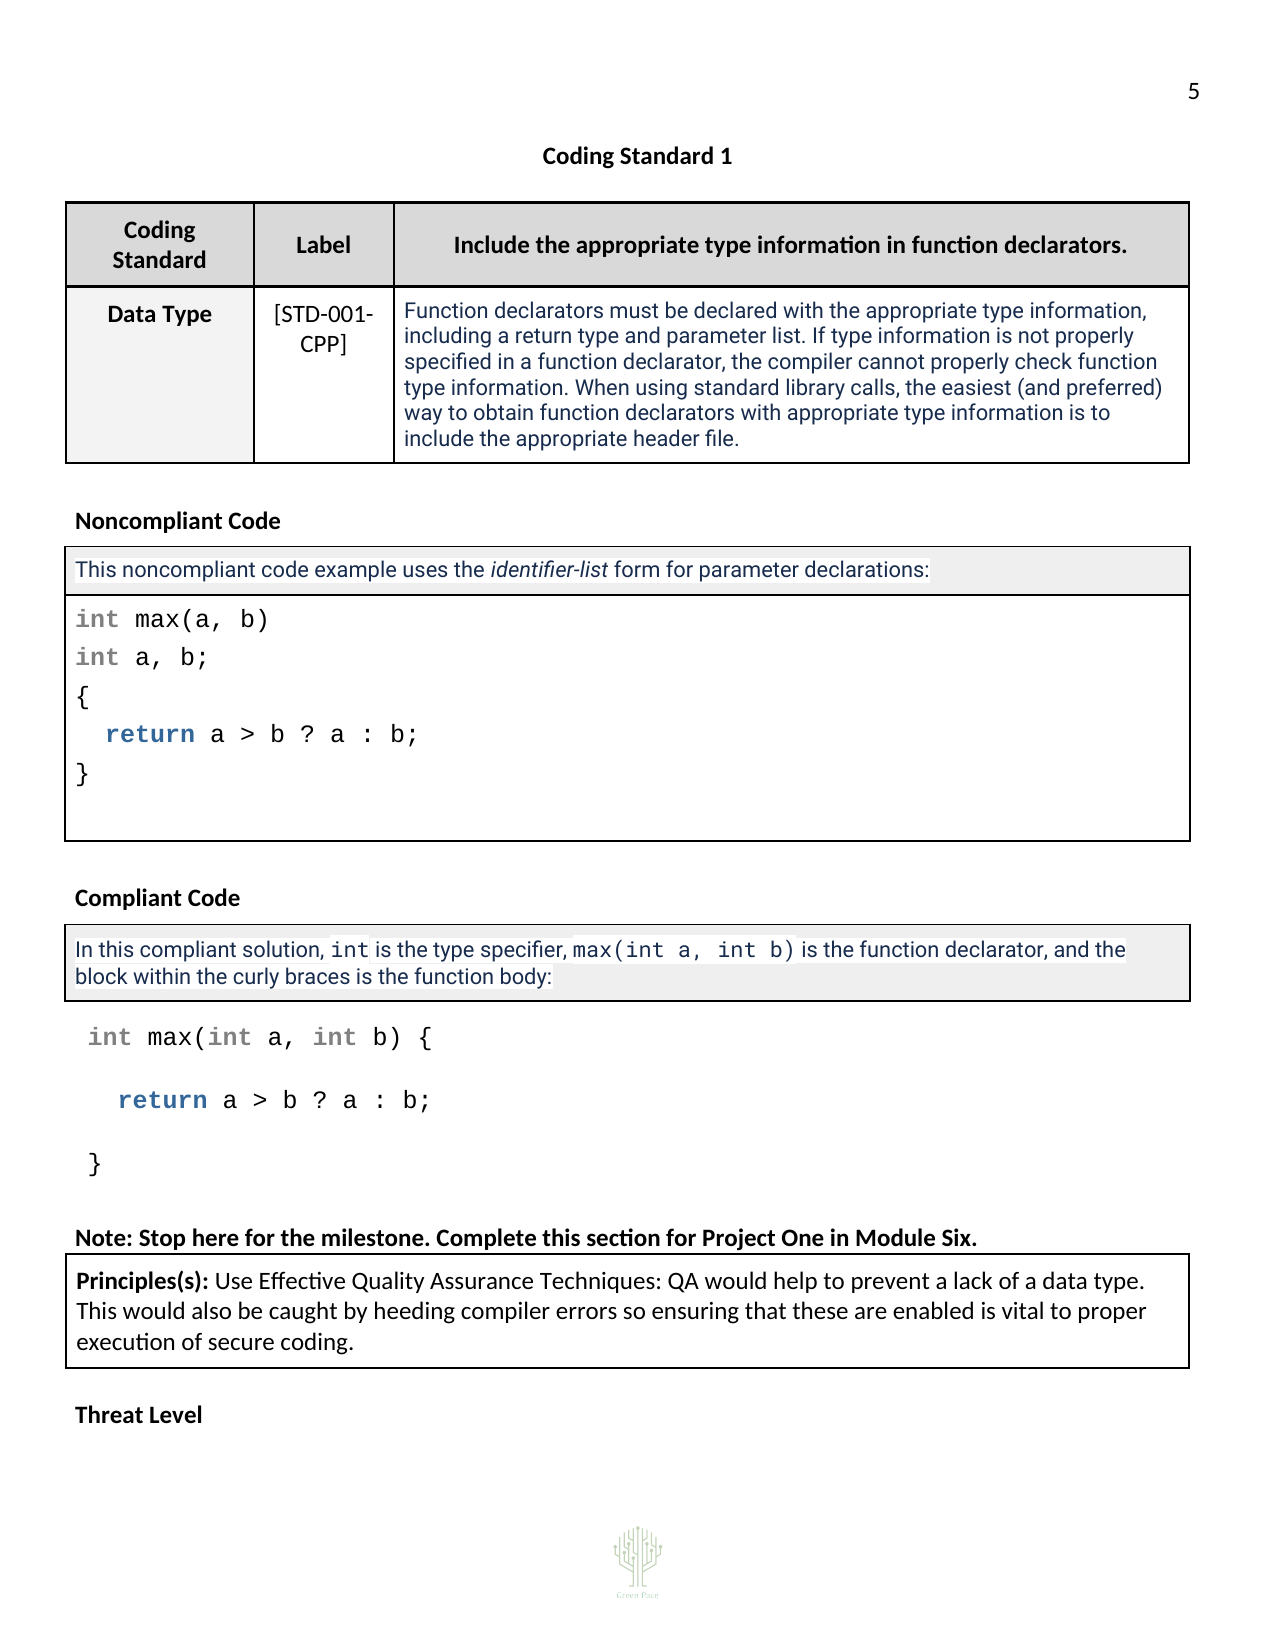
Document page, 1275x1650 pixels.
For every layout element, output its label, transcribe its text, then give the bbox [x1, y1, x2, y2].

picture [605, 1521, 670, 1606]
table_header Noncompliant Code [65, 495, 1189, 546]
table_cell int max(a, b) int a, b; { return a > b ? a : b; } [66, 596, 1189, 839]
table_cell [STD-001-CPP] [255, 288, 393, 462]
text Note: Stop here for the milestone. Complete this section for Project One in Module Six. [75, 1222, 1200, 1252]
table_header Include the appropriate type information in function declarators. [395, 204, 1188, 285]
table_header Coding Standard [67, 204, 253, 285]
table_cell In this compliant solution, int is the type specifier, max(int a, int b) is the function declarator, and the block within the curly braces is the function body: [66, 925, 1189, 1000]
table_header Principles(s): Use Effective Quality Assurance Techniques: QA would help to prevent a lack of a data type. This would also be caught by heeding compiler errors so ensuring that these are enabled is vital to proper execution of secure coding. [67, 1255, 1188, 1367]
text Threat Level [75, 1399, 1200, 1430]
table_header Label [255, 204, 393, 285]
table_cell Data Type [67, 288, 253, 462]
subtitle Coding Standard 1 [75, 140, 1200, 171]
table_header Compliant Code [65, 872, 1189, 923]
table_cell This noncompliant code example uses the identifier-list form for parameter declarations: [66, 547, 1189, 594]
table_cell Function declarators must be declared with the appropriate type information, including a return type and parameter list. If type information is not properly specified in a function declarator, the compiler cannot properly check function type information. When using standard library calls, the easiest (and preferred) way to obtain function declarators with appropriate type information is to include the appropriate header file. [395, 288, 1188, 462]
table_cell int max(int a, int b) { return a > b ? a : b; } [65, 1002, 1189, 1191]
